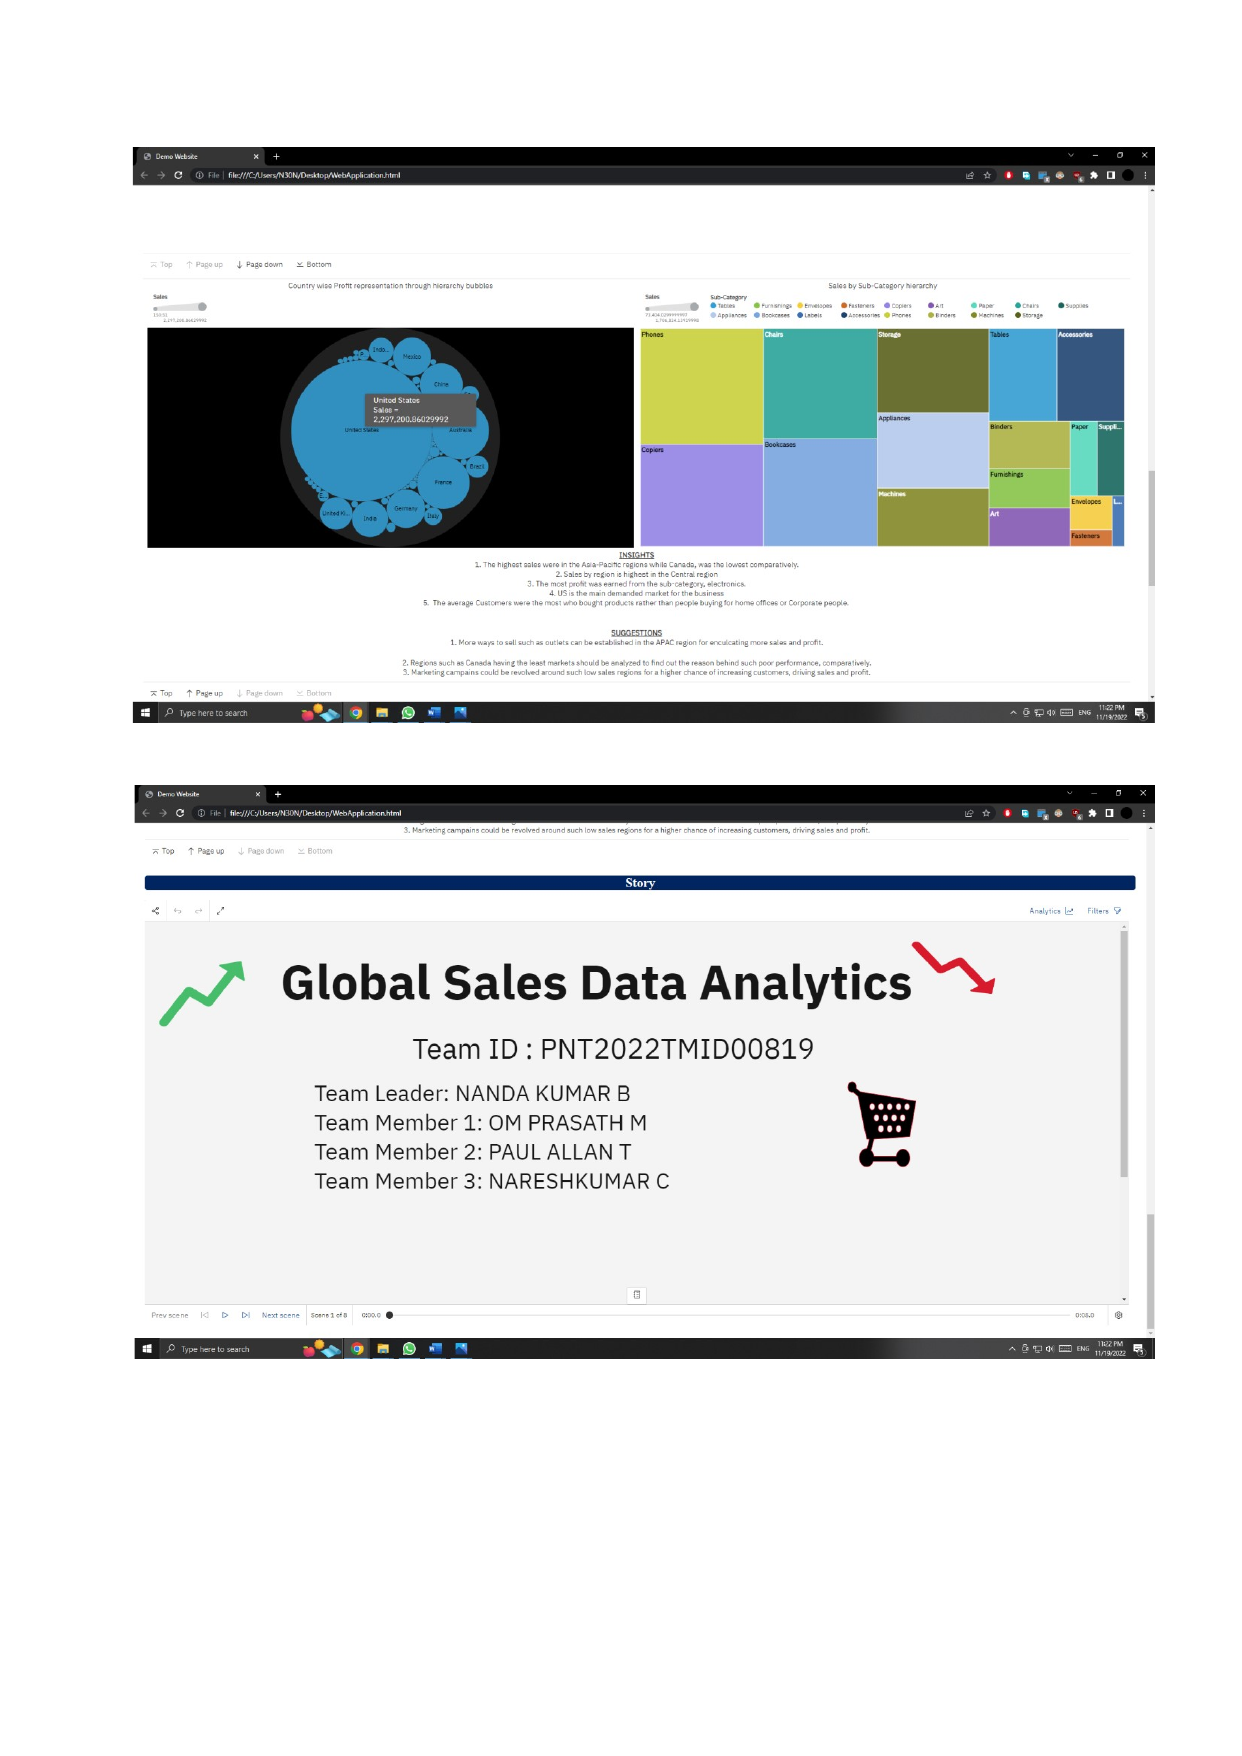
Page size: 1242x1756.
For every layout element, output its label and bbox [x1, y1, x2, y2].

picture [134, 785, 1155, 1359]
picture [132, 147, 1155, 723]
